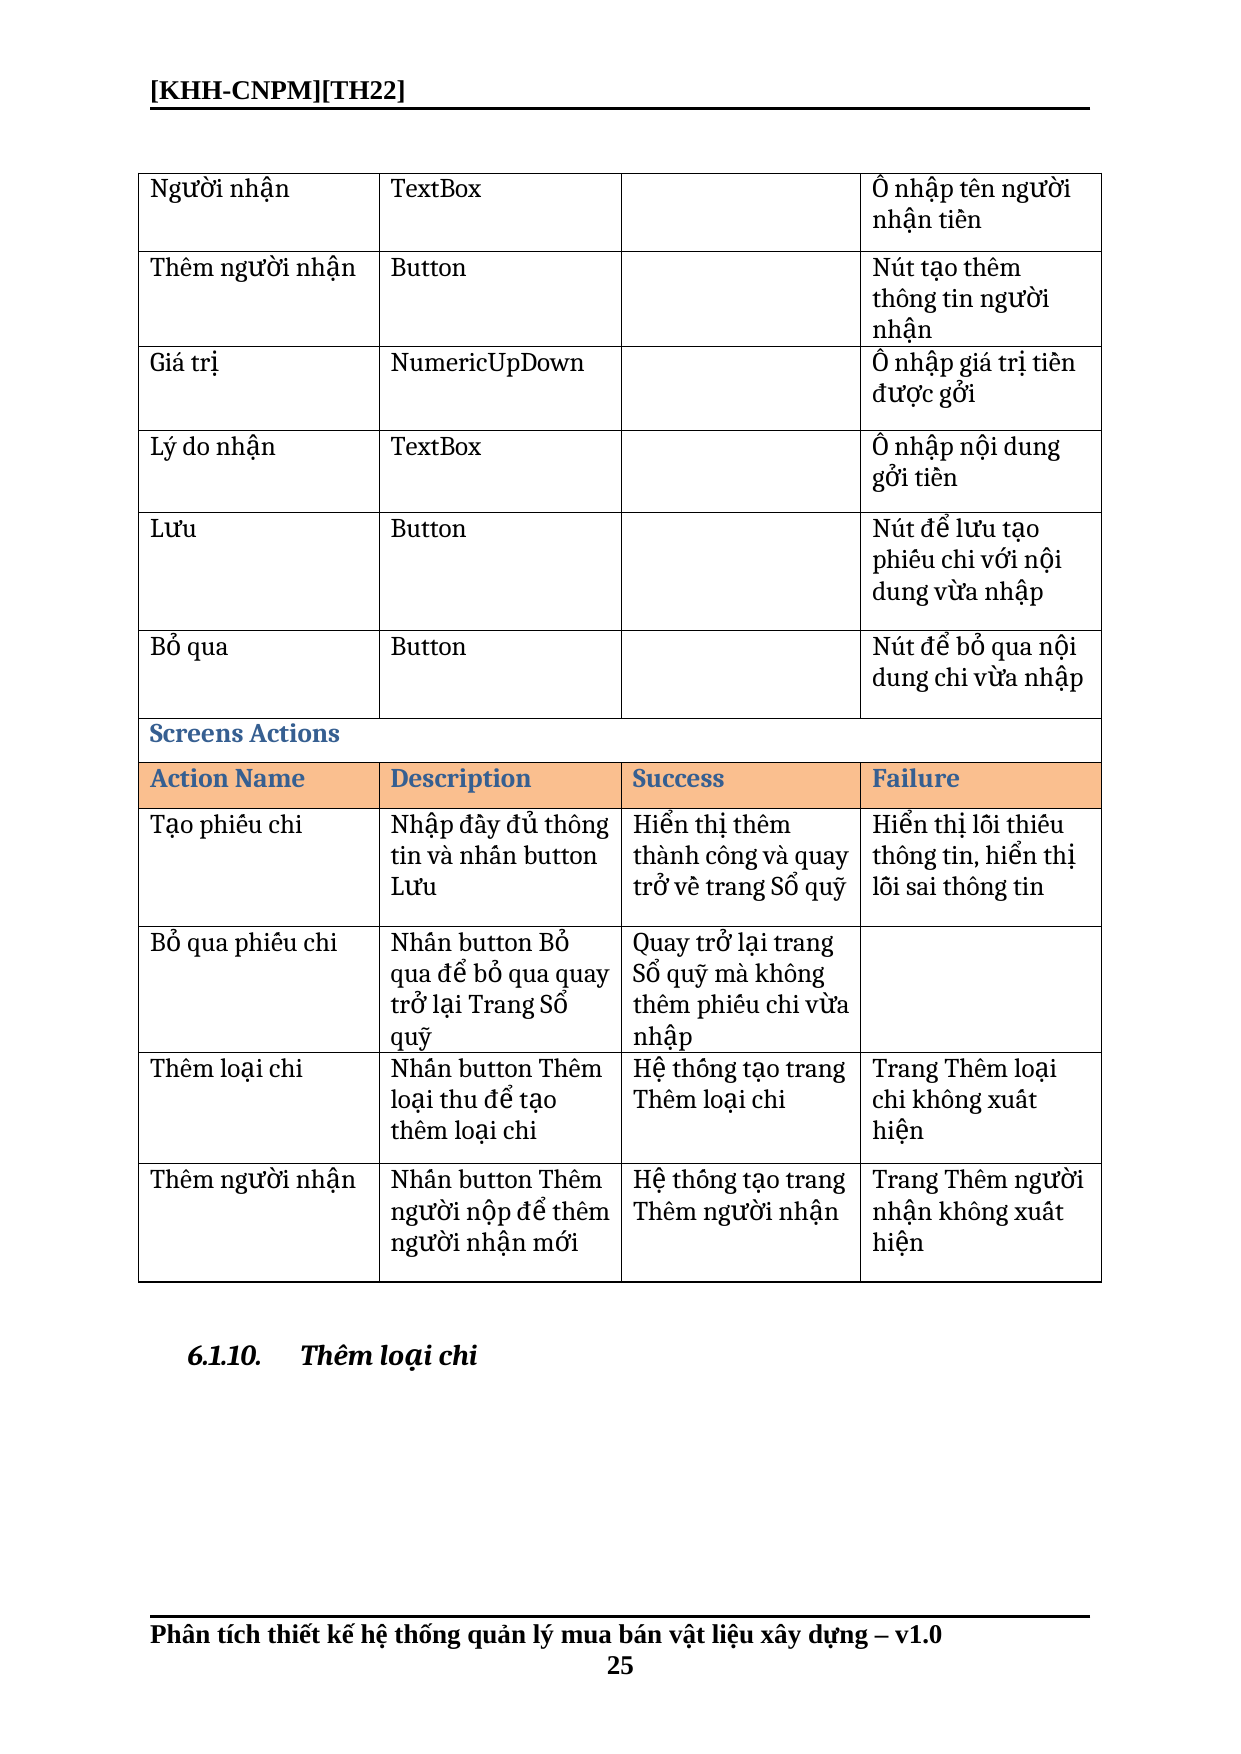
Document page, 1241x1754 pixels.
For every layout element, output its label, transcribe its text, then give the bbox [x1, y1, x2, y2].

table_cell NumericUpDown [380, 347, 621, 430]
table_cell Nút để lưu tạo phiếu chi với nội dung vừa nhập [861, 513, 1101, 630]
table_cell Button [380, 252, 621, 346]
table_cell Ô nhập giá trị tiền được gởi [861, 347, 1101, 430]
table_cell Ô nhập nội dung gởi tiền [861, 431, 1101, 512]
table_cell Trang Thêm người nhận không xuất hiện [861, 1164, 1101, 1281]
table_cell Bỏ qua phiếu chi [139, 927, 379, 1052]
table_cell [622, 174, 860, 251]
table_cell Lý do nhận [139, 431, 379, 512]
table_cell Screens Actions [139, 719, 1101, 762]
table_cell [622, 513, 860, 630]
table_cell Nhấn button Bỏ qua để bỏ qua quay trở lại Trang Sổ quỹ [380, 927, 621, 1052]
table_cell Hiển thị lỗi thiếu thông tin, hiển thị lỗi sai thông tin [861, 809, 1101, 926]
table_cell Failure [861, 763, 1101, 808]
table_cell [622, 347, 860, 430]
table_cell Người nhận [139, 174, 379, 251]
table_cell Quay trở lại trang Sổ quỹ mà không thêm phiếu chi vừa nhập [622, 927, 860, 1052]
table_cell Hệ thống tạo trang Thêm loại chi [622, 1053, 860, 1163]
table_cell [622, 431, 860, 512]
table_cell Ô nhập tên người nhận tiền [861, 174, 1101, 251]
table_cell Hệ thống tạo trang Thêm người nhận [622, 1164, 860, 1281]
table_cell Hiển thị thêm thành công và quay trở về trang Sổ quỹ [622, 809, 860, 926]
table_cell Thêm người nhận [139, 252, 379, 346]
table_cell Description [380, 763, 621, 808]
table_cell Nhấn button Thêm loại thu để tạo thêm loại chi [380, 1053, 621, 1163]
table_cell Success [622, 763, 860, 808]
table_cell Nút để bỏ qua nội dung chi vừa nhập [861, 631, 1101, 717]
table_cell Tạo phiếu chi [139, 809, 379, 926]
table_cell Nhập đầy đủ thông tin và nhấn button Lưu [380, 809, 621, 926]
table_cell [622, 631, 860, 717]
table_cell Nút tạo thêm thông tin người nhận [861, 252, 1101, 346]
table_cell [622, 252, 860, 346]
table_cell Giá trị [139, 347, 379, 430]
table_cell Button [380, 513, 621, 630]
table_cell Button [380, 631, 621, 717]
table_cell Nhấn button Thêm người nộp để thêm người nhận mới [380, 1164, 621, 1281]
table_cell Thêm người nhận [139, 1164, 379, 1281]
table_cell [861, 927, 1101, 1052]
list Thêm loại chi [187, 1339, 1090, 1373]
table_cell TextBox [380, 431, 621, 512]
table_cell Thêm loại chi [139, 1053, 379, 1163]
table_cell Trang Thêm loại chi không xuất hiện [861, 1053, 1101, 1163]
table_cell TextBox [380, 174, 621, 251]
table_cell Bỏ qua [139, 631, 379, 717]
table_cell Lưu [139, 513, 379, 630]
table_cell Action Name [139, 763, 379, 808]
